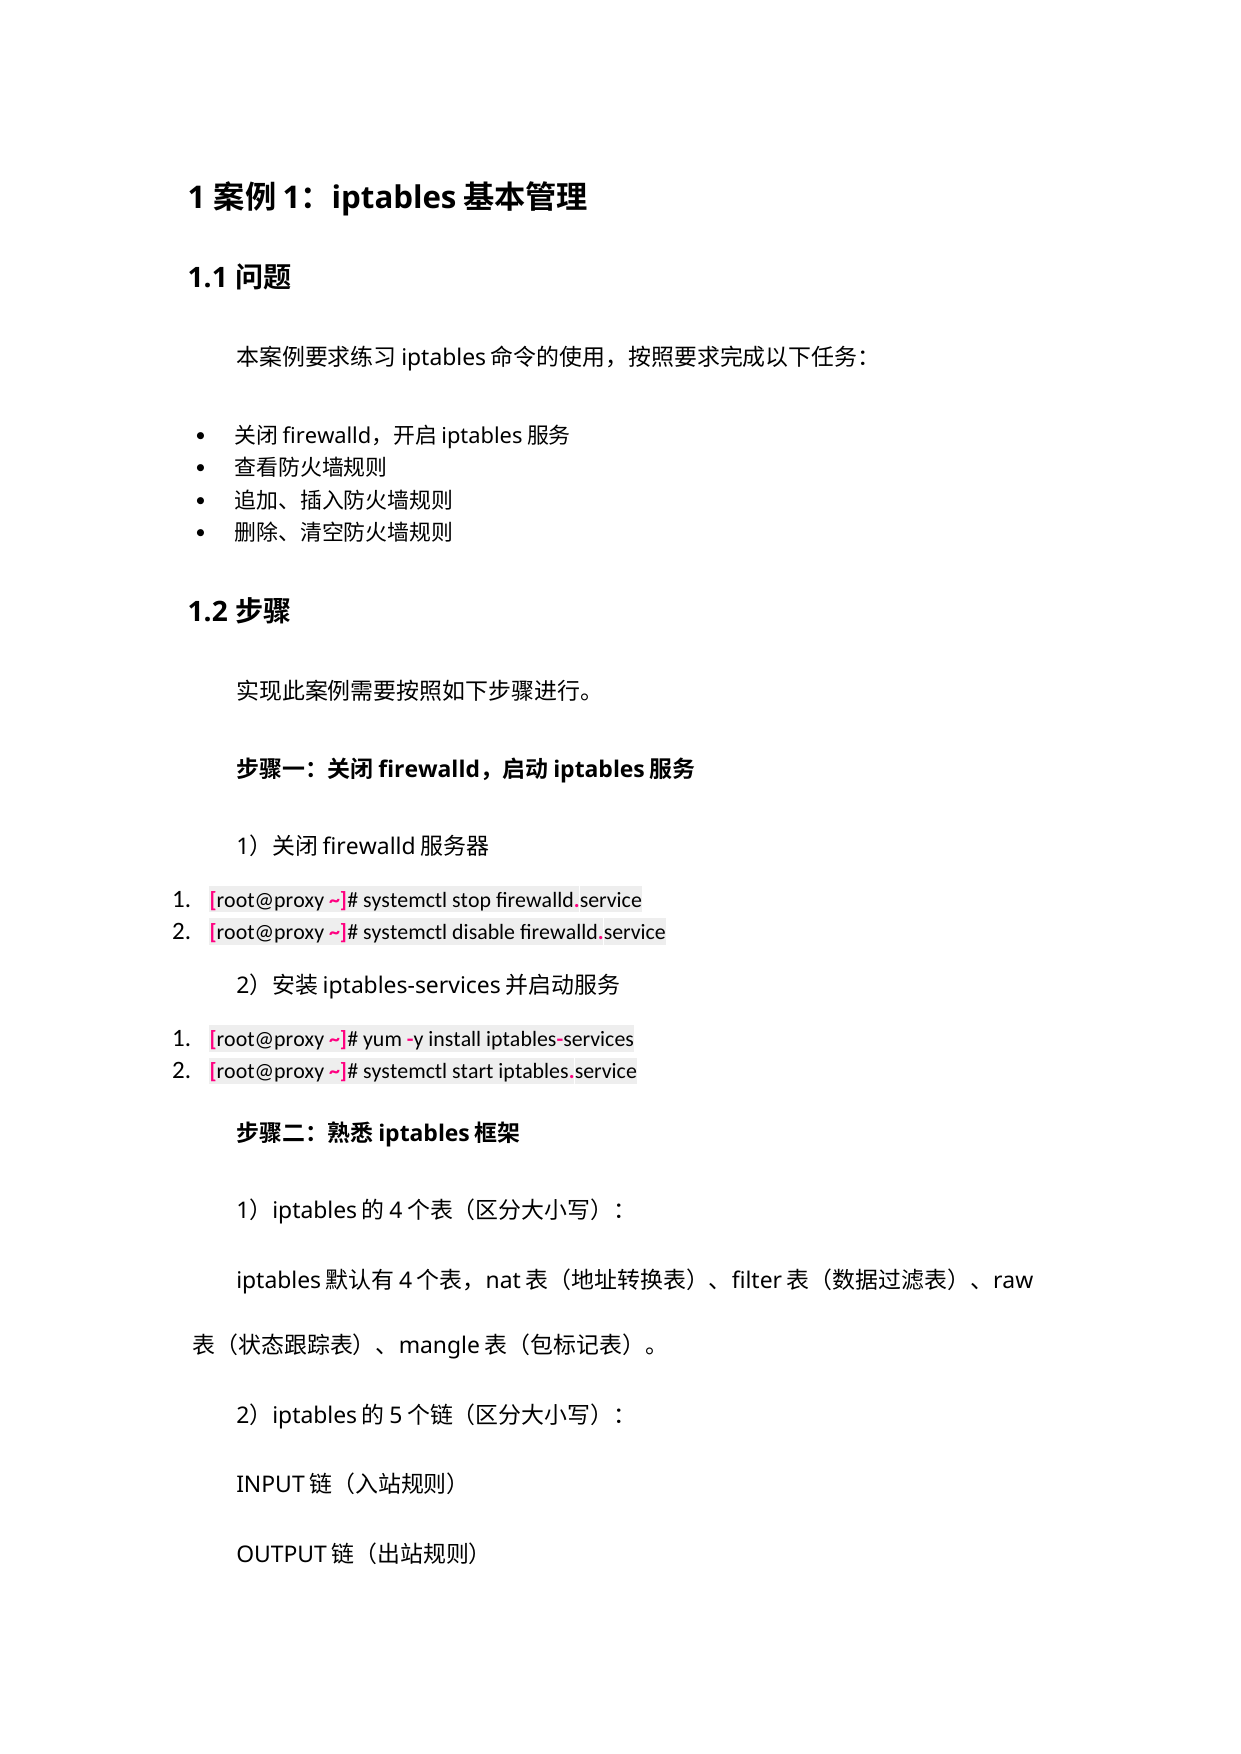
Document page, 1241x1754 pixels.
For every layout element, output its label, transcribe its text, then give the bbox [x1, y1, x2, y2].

subtitle 1.1 问题 [187, 243, 1053, 308]
list [root@proxy ~]# systemctl stop firewalld.service [172, 882, 1053, 914]
text 实现此案例需要按照如下步骤进行。 [192, 657, 1048, 722]
list 追加、插入防火墙规则 [197, 482, 1053, 515]
text 本案例要求练习iptables命令的使用，按照要求完成以下任务： [192, 323, 1048, 388]
text 1）关闭firewalld服务器 [192, 812, 1048, 877]
text iptables默认有4个表，nat表（地址转换表）、filter表（数据过滤表）、raw表（状态跟踪表）、mangle表（包标记表）。 [192, 1246, 1048, 1376]
subtitle 1 案例1：iptables基本管理 [187, 162, 1053, 227]
list [root@proxy ~]# systemctl start iptables.service [172, 1054, 1053, 1086]
list [root@proxy ~]# yum -y install iptables-services [172, 1021, 1053, 1054]
list 关闭firewalld，开启iptables服务 [197, 417, 1053, 450]
text 2）iptables的5个链（区分大小写）： [192, 1381, 1048, 1446]
list [root@proxy ~]# systemctl disable firewalld.service [172, 914, 1053, 947]
list 删除、清空防火墙规则 [197, 515, 1053, 547]
text INPUT链（入站规则） [192, 1450, 1048, 1515]
text 1）iptables的4个表（区分大小写）： [192, 1176, 1048, 1241]
text OUTPUT链（出站规则） [192, 1520, 1048, 1585]
text 步骤一：关闭firewalld，启动iptables服务 [192, 735, 1048, 800]
text 步骤二：熟悉iptables框架 [192, 1099, 1048, 1164]
text 2）安装iptables-services并启动服务 [192, 952, 1048, 1017]
list 查看防火墙规则 [197, 450, 1053, 482]
subtitle 1.2 步骤 [187, 577, 1053, 642]
